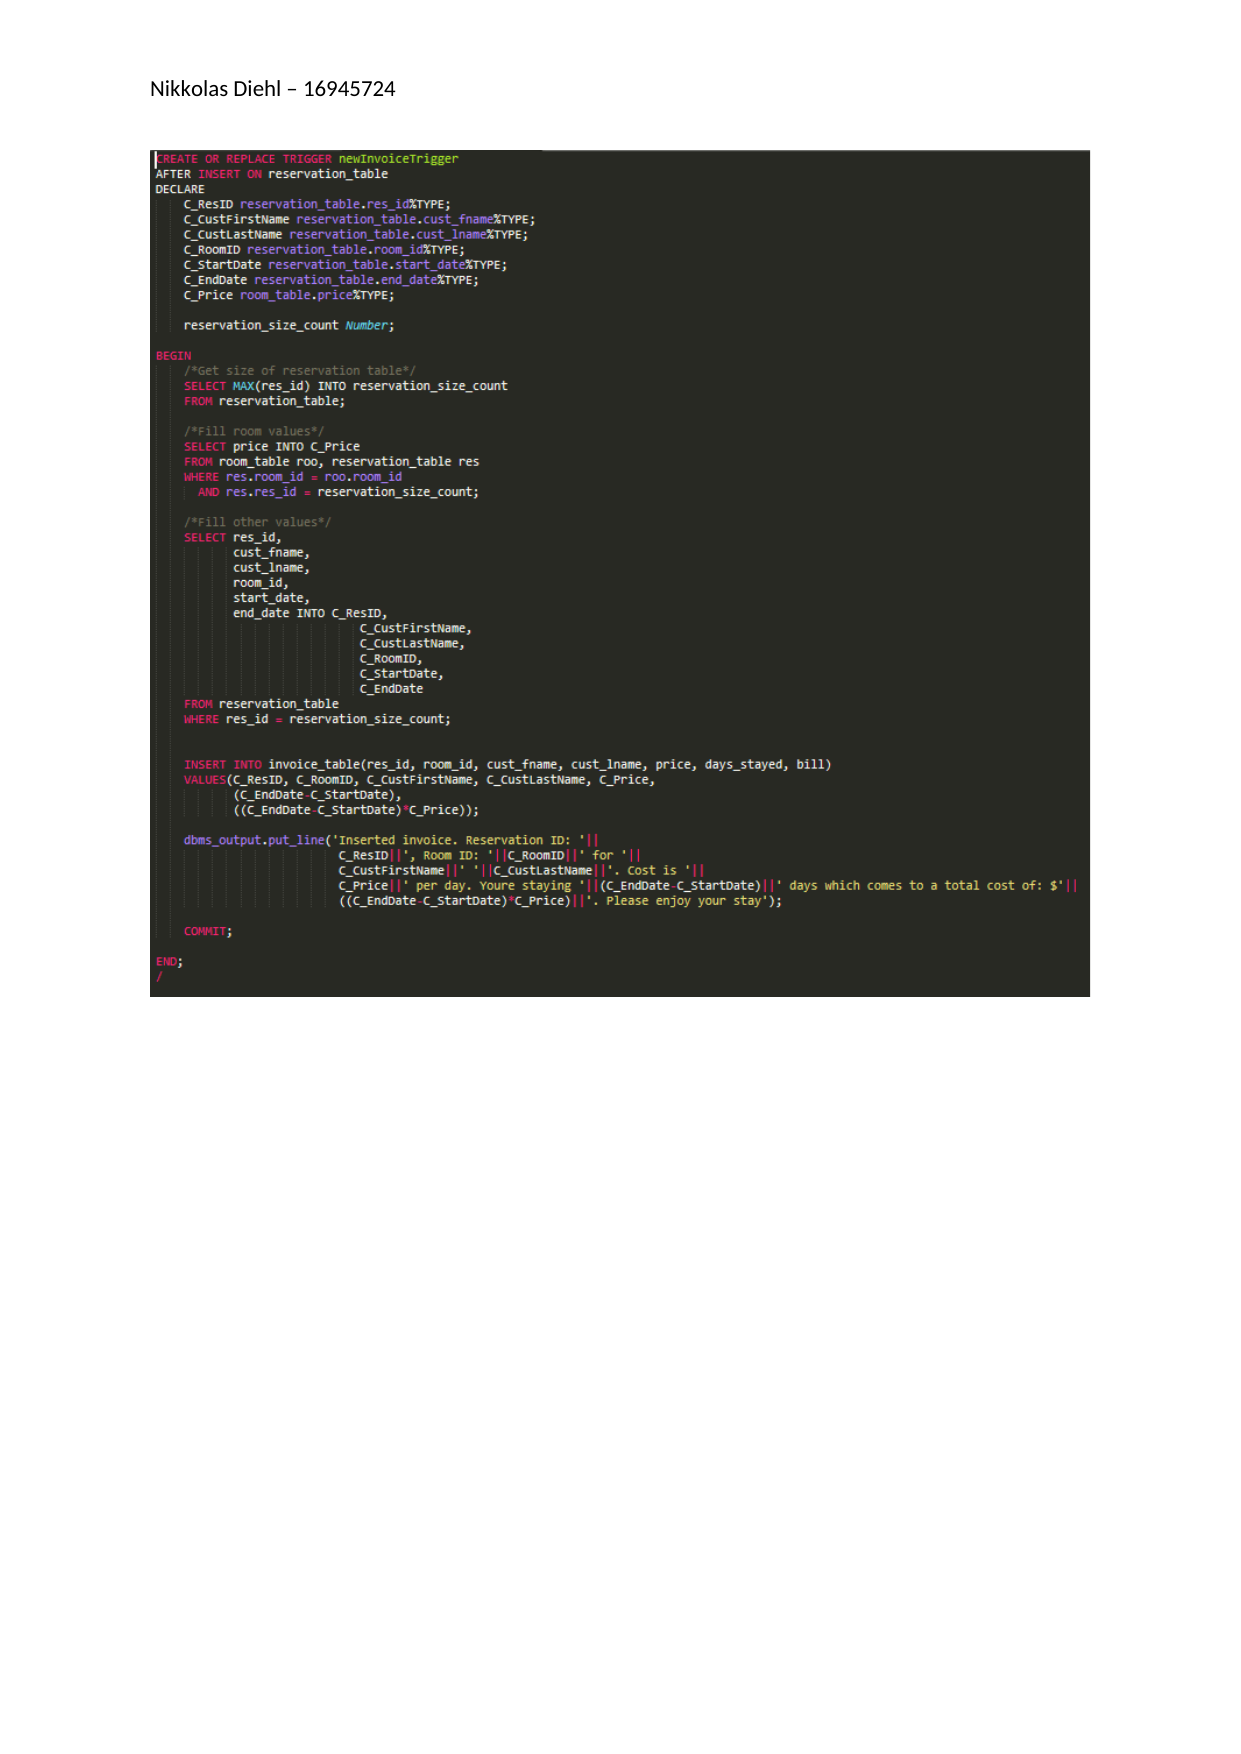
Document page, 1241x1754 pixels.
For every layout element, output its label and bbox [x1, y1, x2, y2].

picture [150, 150, 1091, 997]
